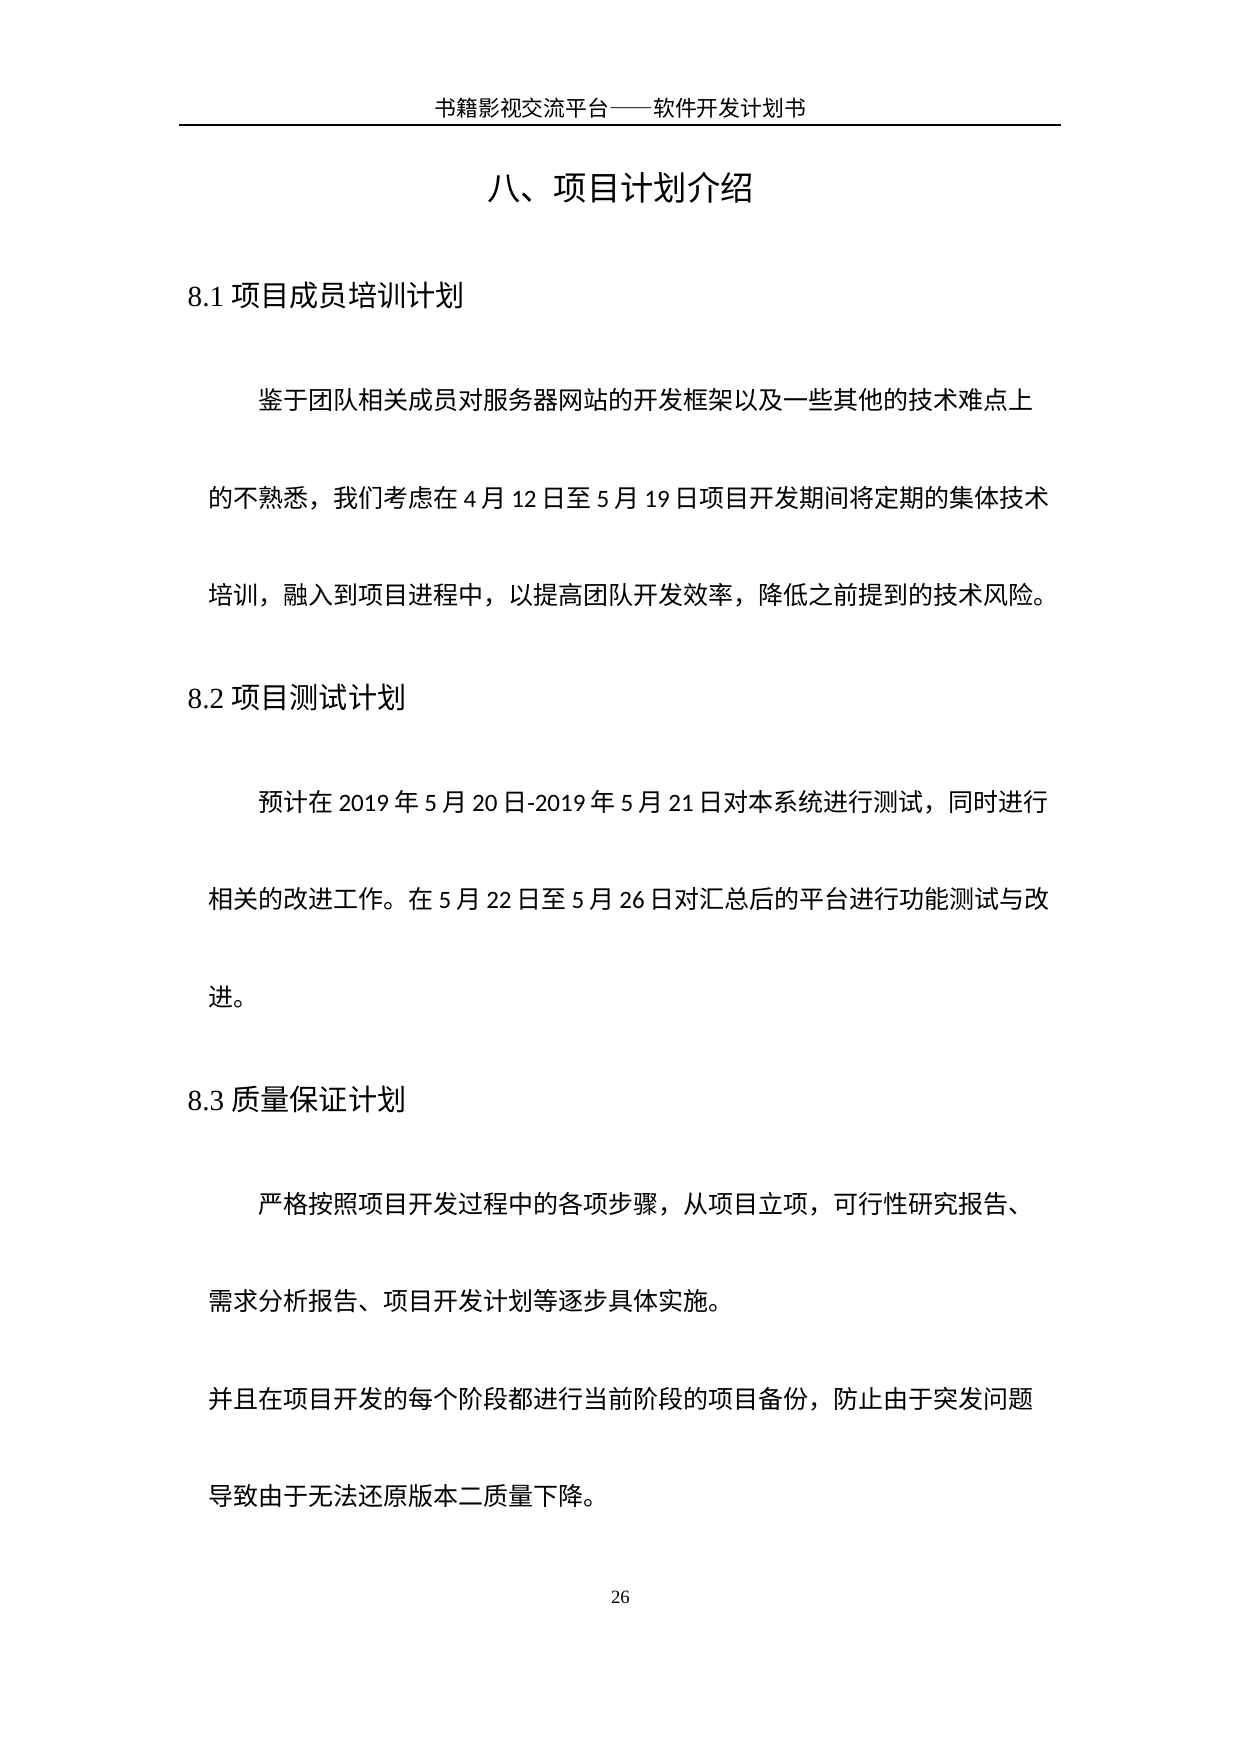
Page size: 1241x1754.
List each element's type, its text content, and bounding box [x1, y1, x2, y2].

text 严格按照项目开发过程中的各项步骤，从项目立项，可行性研究报告、需求分析报告、项目开发计划等逐步具体实施。 并且在项目开发的每个阶段都进行当前阶段的项目备份，防止由于突发问题导致由于无法还原版本二质量下降。 [208, 1170, 1053, 1527]
text 预计在2019年5月20日-2019年5月21日对本系统进行测试，同时进行相关的改进工作。在5月22日至5月26日对汇总后的平台进行功能测试与改进。 [208, 768, 1053, 1028]
text 鉴于团队相关成员对服务器网站的开发框架以及一些其他的技术难点上的不熟悉，我们考虑在4月12日至5月19日项目开发期间将定期的集体技术培训，融入到项目进程中，以提高团队开发效率，降低之前提到的技术风险。 [208, 366, 1053, 626]
subtitle 八、项目计划介绍 [187, 154, 1053, 219]
subtitle 8.2 项目测试计划 [187, 663, 1053, 728]
subtitle 8.1 项目成员培训计划 [187, 261, 1053, 326]
subtitle 8.3 质量保证计划 [187, 1065, 1053, 1130]
